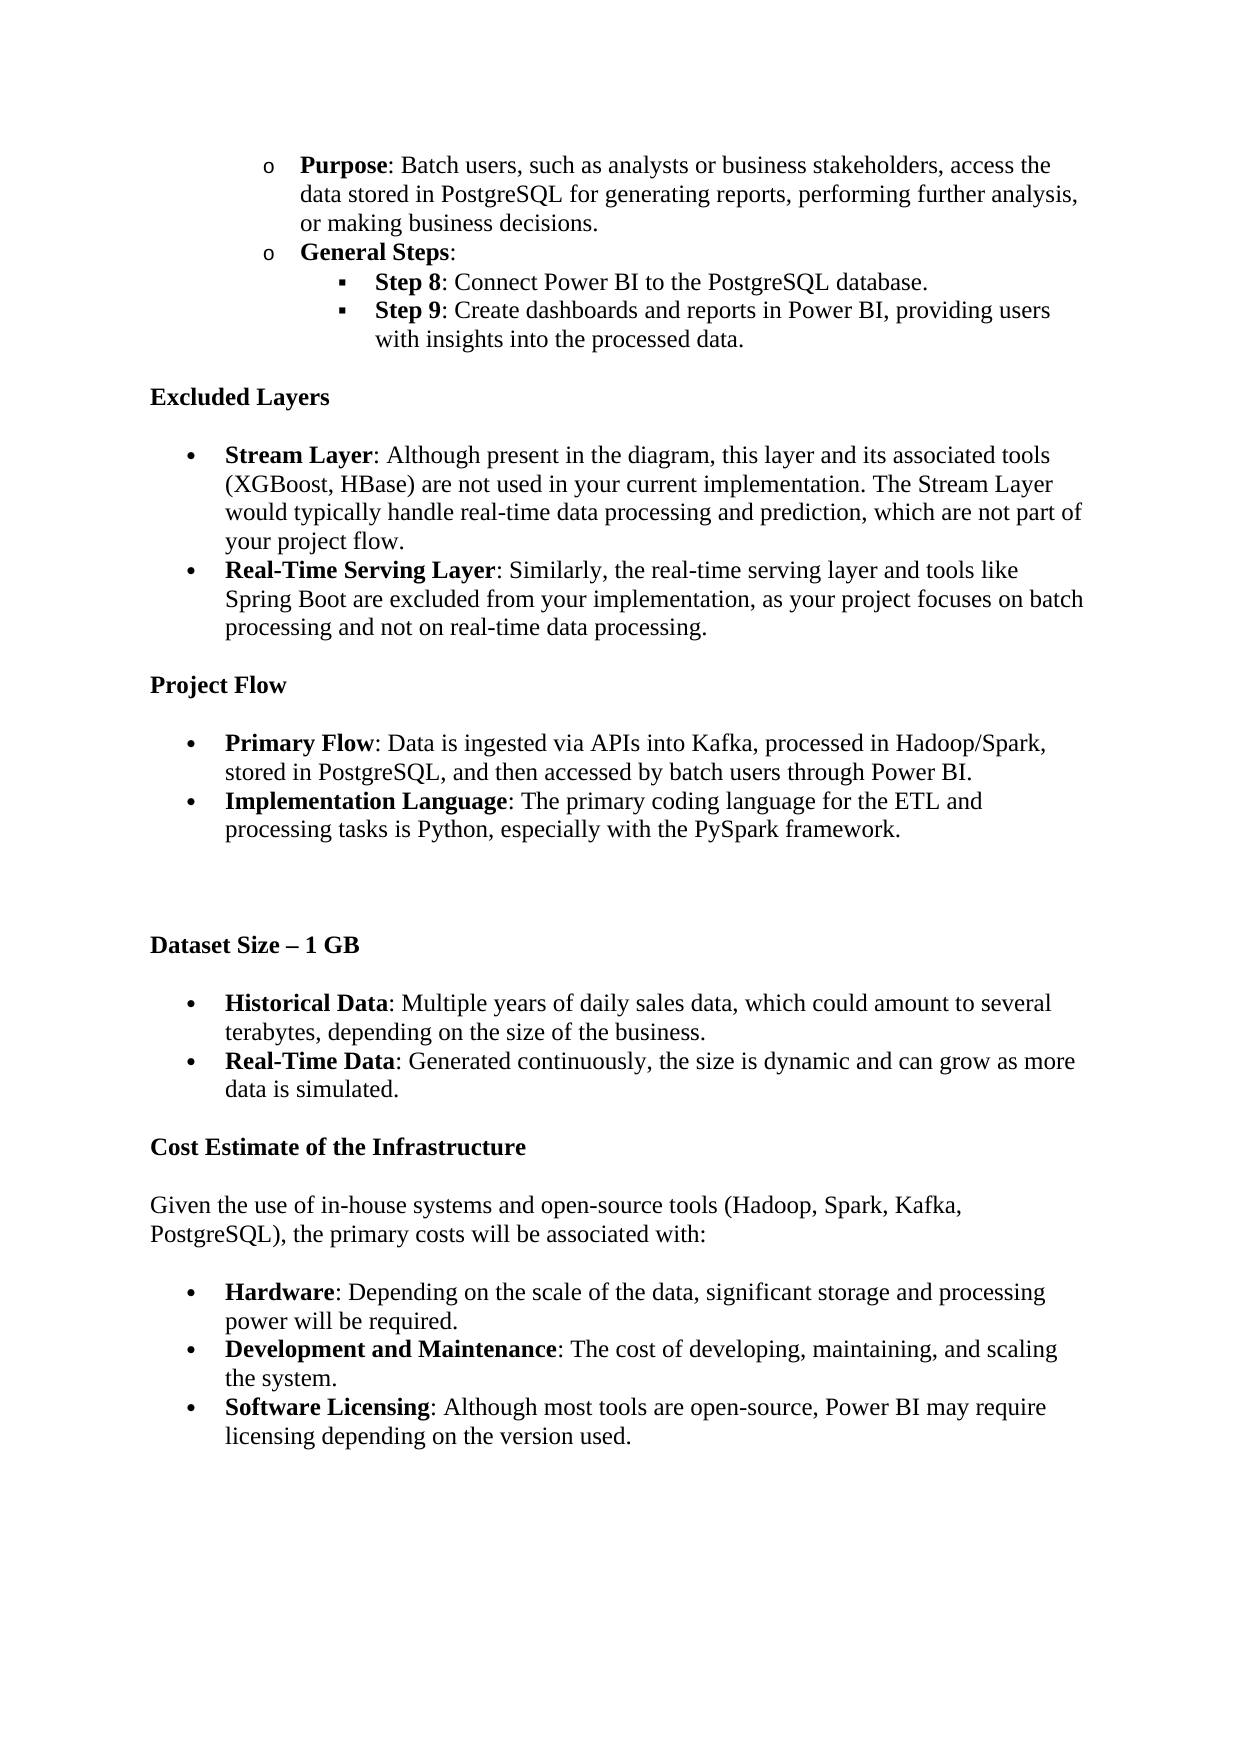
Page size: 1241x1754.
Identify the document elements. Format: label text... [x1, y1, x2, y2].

list Development and Maintenance: The cost of developing, maintaining, and scaling the system. [187, 1334, 1090, 1392]
list Purpose: Batch users, such as analysts or business stakeholders, access the data stored in PostgreSQL for generating reports, performing further analysis, or making business decisions. [262, 150, 1090, 237]
text Dataset Size – 1 GB [150, 930, 1090, 959]
list General Steps: [262, 237, 1090, 267]
list Primary Flow: Data is ingested via APIs into Kafka, processed in Hadoop/Spark, stored in PostgreSQL, and then accessed by batch users through Power BI. [187, 728, 1090, 786]
text Excluded Layers [150, 382, 1090, 411]
list Step 8: Connect Power BI to the PostgreSQL database. [337, 267, 1090, 295]
list Historical Data: Multiple years of daily sales data, which could amount to several terabytes, depending on the size of the business. [187, 988, 1090, 1046]
text Cost Estimate of the Infrastructure [150, 1132, 1090, 1161]
list Software Licensing: Although most tools are open-source, Power BI may require licensing depending on the version used. [187, 1392, 1090, 1449]
list Real-Time Data: Generated continuously, the size is dynamic and can grow as more data is simulated. [187, 1046, 1090, 1103]
list Step 9: Create dashboards and reports in Power BI, providing users with insights into the processed data. [337, 295, 1090, 353]
list Stream Layer: Although present in the diagram, this layer and its associated tools (XGBoost, HBase) are not used in your current implementation. The Stream Layer would typically handle real-time data processing and prediction, which are not part of your project flow. [187, 440, 1090, 555]
list Implementation Language: The primary coding language for the ETL and processing tasks is Python, especially with the PySpark framework. [187, 786, 1090, 843]
list Real-Time Serving Layer: Similarly, the real-time serving layer and tools like Spring Boot are excluded from your implementation, as your project focuses on batch processing and not on real-time data processing. [187, 555, 1090, 641]
text Project Flow [150, 670, 1090, 699]
text Given the use of in-house systems and open-source tools (Hadoop, Spark, Kafka, PostgreSQL), the primary costs will be associated with: [150, 1190, 1090, 1248]
list Hardware: Depending on the scale of the data, significant storage and processing power will be required. [187, 1277, 1090, 1334]
